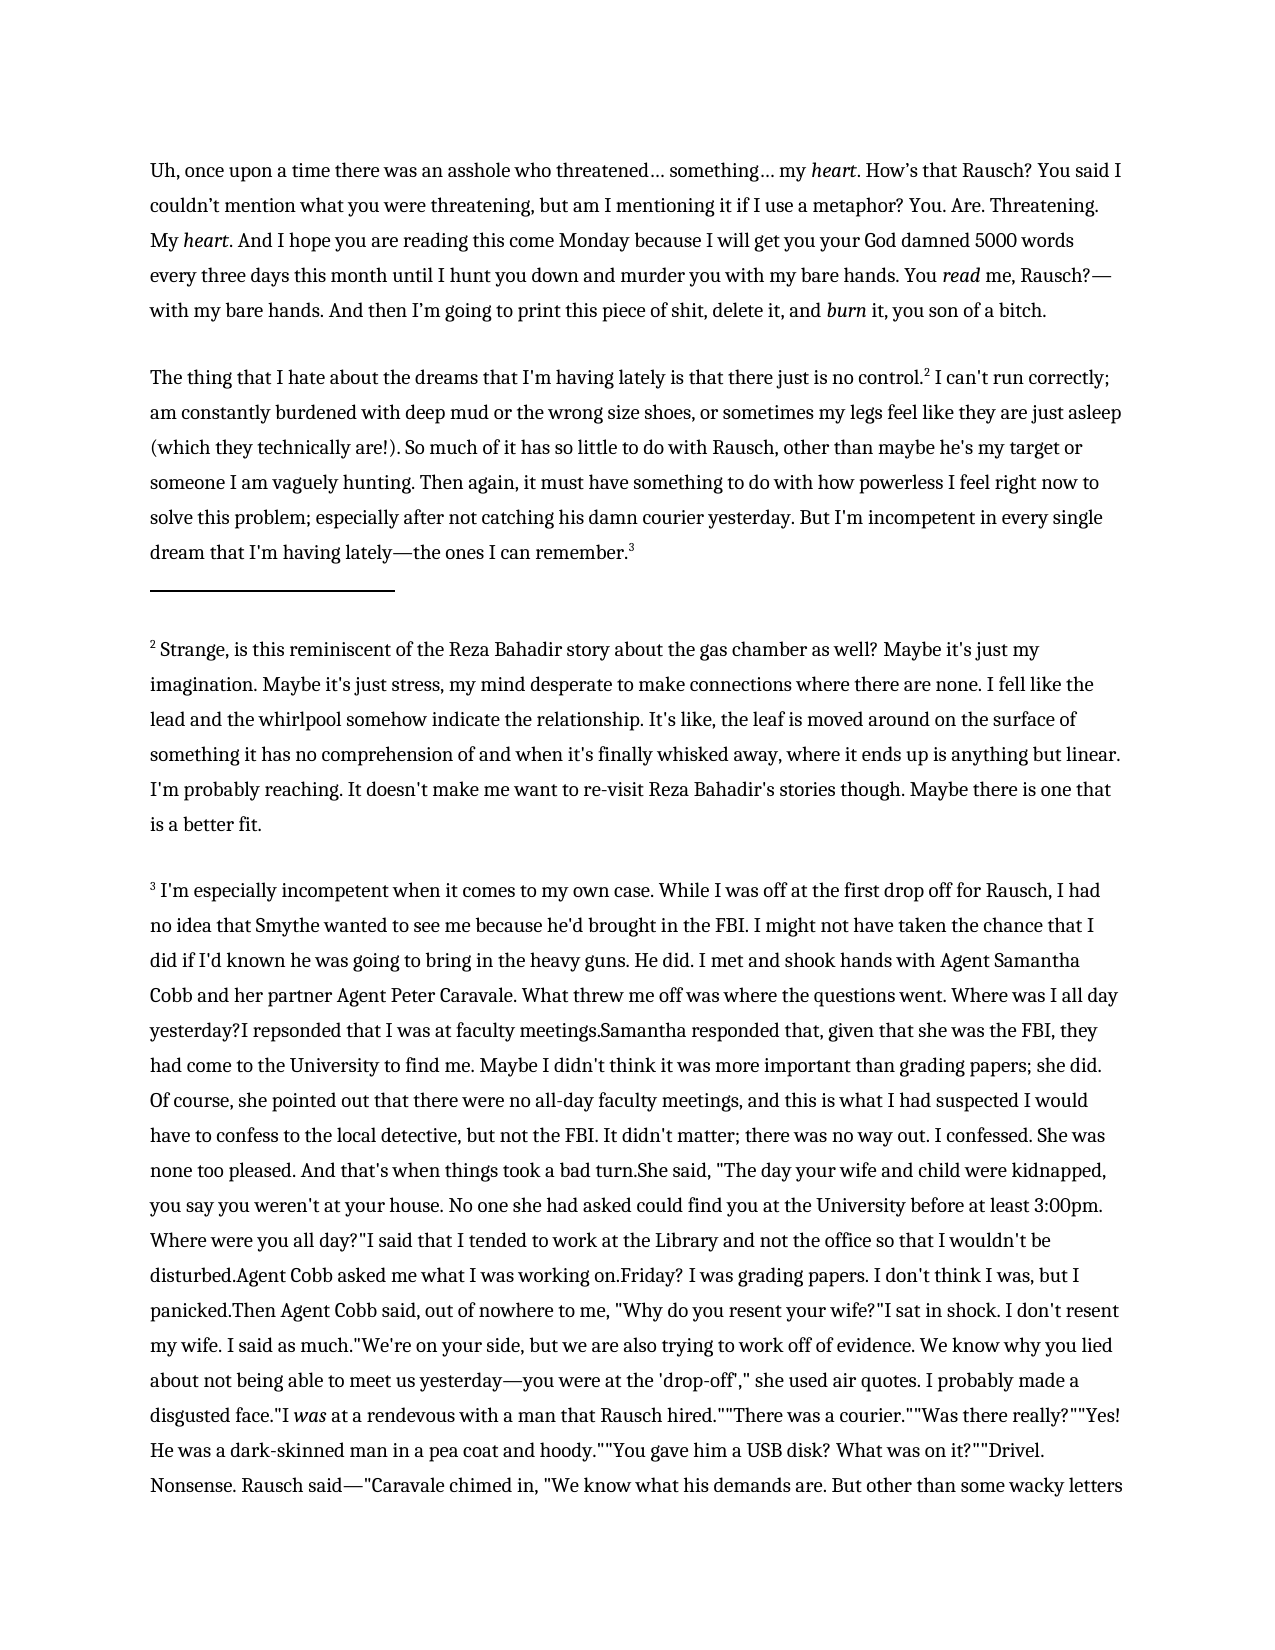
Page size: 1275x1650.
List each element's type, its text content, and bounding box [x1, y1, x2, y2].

text The thing that I hate about the dreams that I'm having lately is that there just is no control. I can't run correctly; am constantly burdened with deep mud or the wrong size shoes, or sometimes my legs feel like they are just asleep (which they technically are!). So much of it has so little to do with Rausch, other than maybe he's my target or someone I am vaguely hunting. Then again, it must have something to do with how powerless I feel right now to solve this problem; especially after not catching his damn courier yesterday. But I'm incompetent in every single dream that I'm having lately—the ones I can remember. [150, 356, 1125, 566]
text Uh, once upon a time there was an asshole who threatened… something… my heart. How’s that Rausch? You said I couldn’t mention what you were threatening, but am I mentioning it if I use a metaphor? You. Are. Threatening. My heart. And I hope you are reading this come Monday because I will get you your God damned 5000 words every three days this month until I hunt you down and murder you with my bare hands. You read me, Rausch?—with my bare hands. And then I’m going to print this piece of shit, delete it, and burn it, you son of a bitch. [150, 150, 1125, 325]
